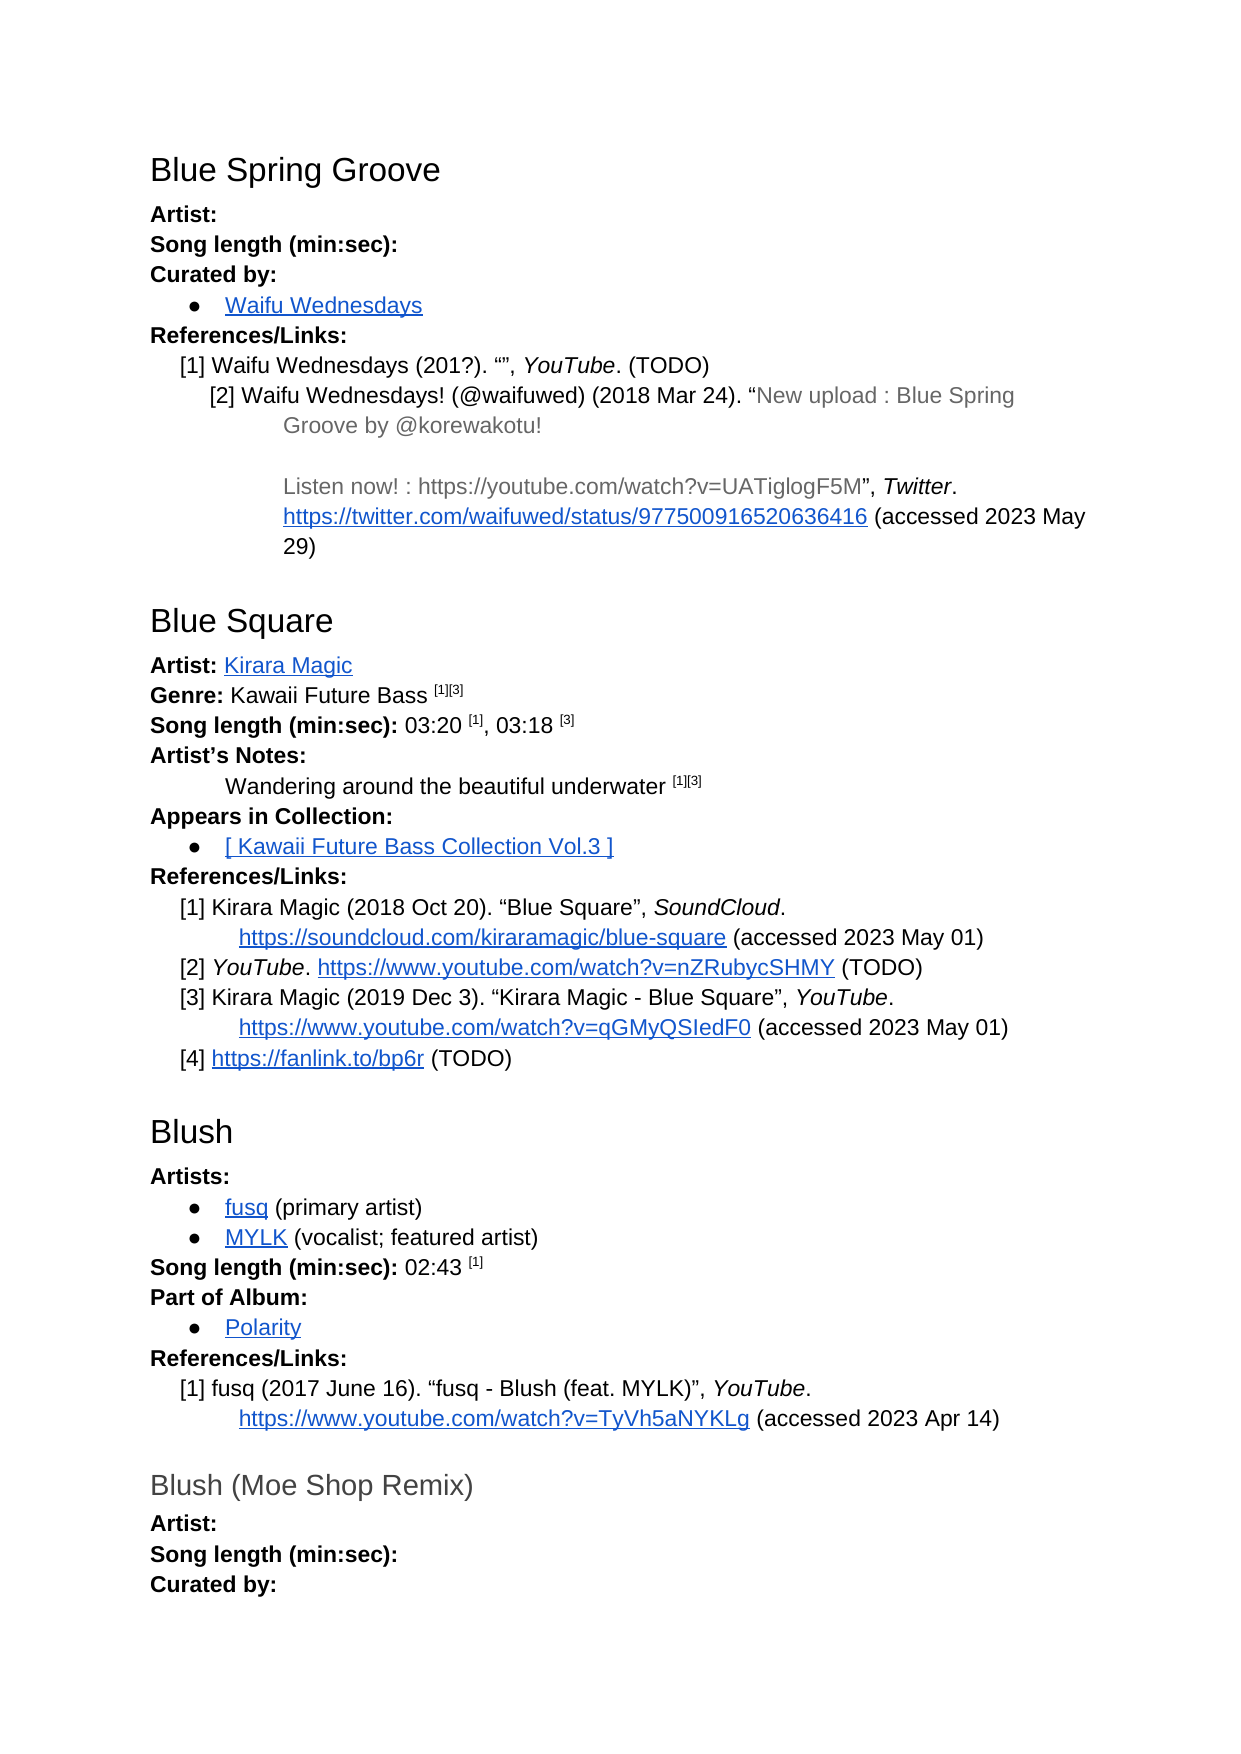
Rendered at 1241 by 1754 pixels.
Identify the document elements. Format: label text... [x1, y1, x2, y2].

text Curated by: [150, 261, 1090, 288]
text Artist: [150, 201, 1090, 227]
text [3] Kirara Magic (2019 Dec 3). “Kirara Magic - Blue Square”, YouTube. https://www.youtube.com/watch?v=qGMyQSIedF0 (accessed 2023 May 01) [179, 984, 1090, 1041]
text [1] Kirara Magic (2018 Oct 20). “Blue Square”, SoundCloud. https://soundcloud.com/kiraramagic/blue-square (accessed 2023 May 01) [179, 893, 1090, 950]
subtitle Blue Spring Groove [150, 150, 1090, 188]
text Artist’s Notes: [150, 742, 1090, 769]
text [2] YouTube. https://www.youtube.com/watch?v=nZRubycSHMY (TODO) [179, 954, 1090, 980]
list fusq (primary artist) [187, 1193, 1090, 1220]
text [1] fusq (2017 June 16). “fusq - Blush (feat. MYLK)”, YouTube. https://www.youtube.com/watch?v=TyVh5aNYKLg (accessed 2023 Apr 14) [179, 1375, 1090, 1431]
text References/Links: [150, 863, 1090, 890]
text Artist: [150, 1510, 1090, 1537]
text Genre: Kawaii Future Bass [1][3] [150, 682, 1090, 708]
text [2] Waifu Wednesdays! (@waifuwed) (2018 Mar 24). “New upload : Blue Spring Groove by @korewakotu! Listen now! : https://youtube.com/watch?v=UATiglogF5M”, Twitter. https://twitter.com/waifuwed/status/977500916520636416 (accessed 2023 May 29) [209, 382, 1090, 559]
text Song length (min:sec): [150, 231, 1090, 257]
list Waifu Wednesdays [187, 292, 1090, 318]
text References/Links: [150, 322, 1090, 348]
text [1] Waifu Wednesdays (201?). “”, YouTube. (TODO) [179, 352, 1090, 378]
subtitle Blue Square [150, 601, 1090, 639]
list [ Kawaii Future Bass Collection Vol.3 ] [187, 833, 1090, 859]
text Curated by: [150, 1571, 1090, 1597]
subtitle Blush [150, 1112, 1090, 1151]
text Song length (min:sec): 02:43 [1] [150, 1254, 1090, 1280]
list MYLK (vocalist; featured artist) [187, 1224, 1090, 1250]
list Polarity [187, 1314, 1090, 1341]
text References/Links: [150, 1344, 1090, 1371]
text Wandering around the beautiful underwater [1][3] [225, 773, 1090, 799]
subtitle Blush (Moe Shop Remix) [150, 1468, 1090, 1502]
text Appears in Collection: [150, 803, 1090, 829]
text Part of Album: [150, 1284, 1090, 1310]
text Song length (min:sec): 03:20 [1], 03:18 [3] [150, 712, 1090, 739]
text Artists: [150, 1163, 1090, 1189]
text Artist: Kirara Magic [150, 652, 1090, 678]
text [4] https://fanlink.to/bp6r (TODO) [179, 1044, 1090, 1071]
text Song length (min:sec): [150, 1541, 1090, 1567]
